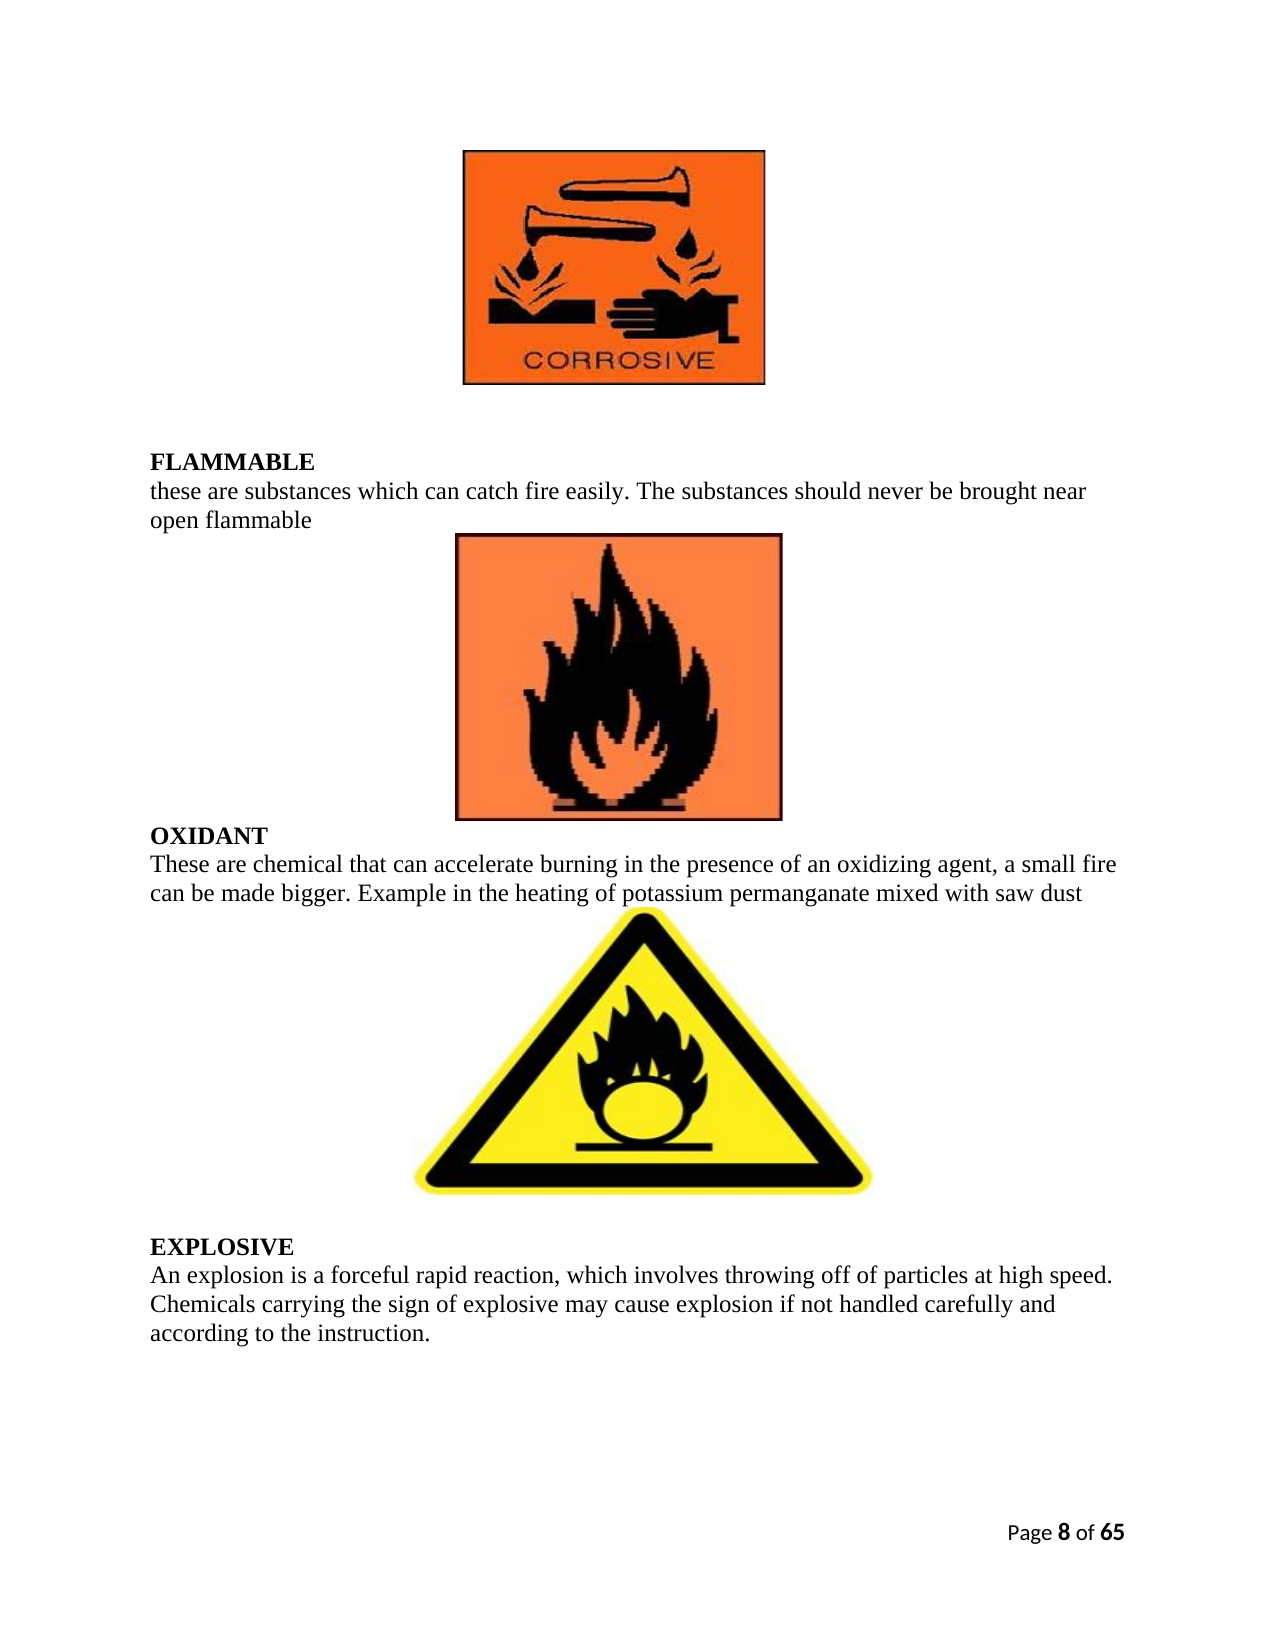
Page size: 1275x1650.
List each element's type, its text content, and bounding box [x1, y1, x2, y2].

picture [412, 907, 874, 1198]
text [150, 150, 1125, 534]
text These are chemical that can accelerate burning in the presence of an oxidizing agent, a small fire can be made bigger. Example in the heating of potassium permanganate mixed with saw dust [150, 849, 1125, 907]
picture [455, 533, 783, 821]
text OXIDANT [150, 821, 1125, 849]
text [150, 1261, 1125, 1347]
text EXPLOSIVE [150, 1232, 1125, 1261]
picture [462, 150, 766, 385]
